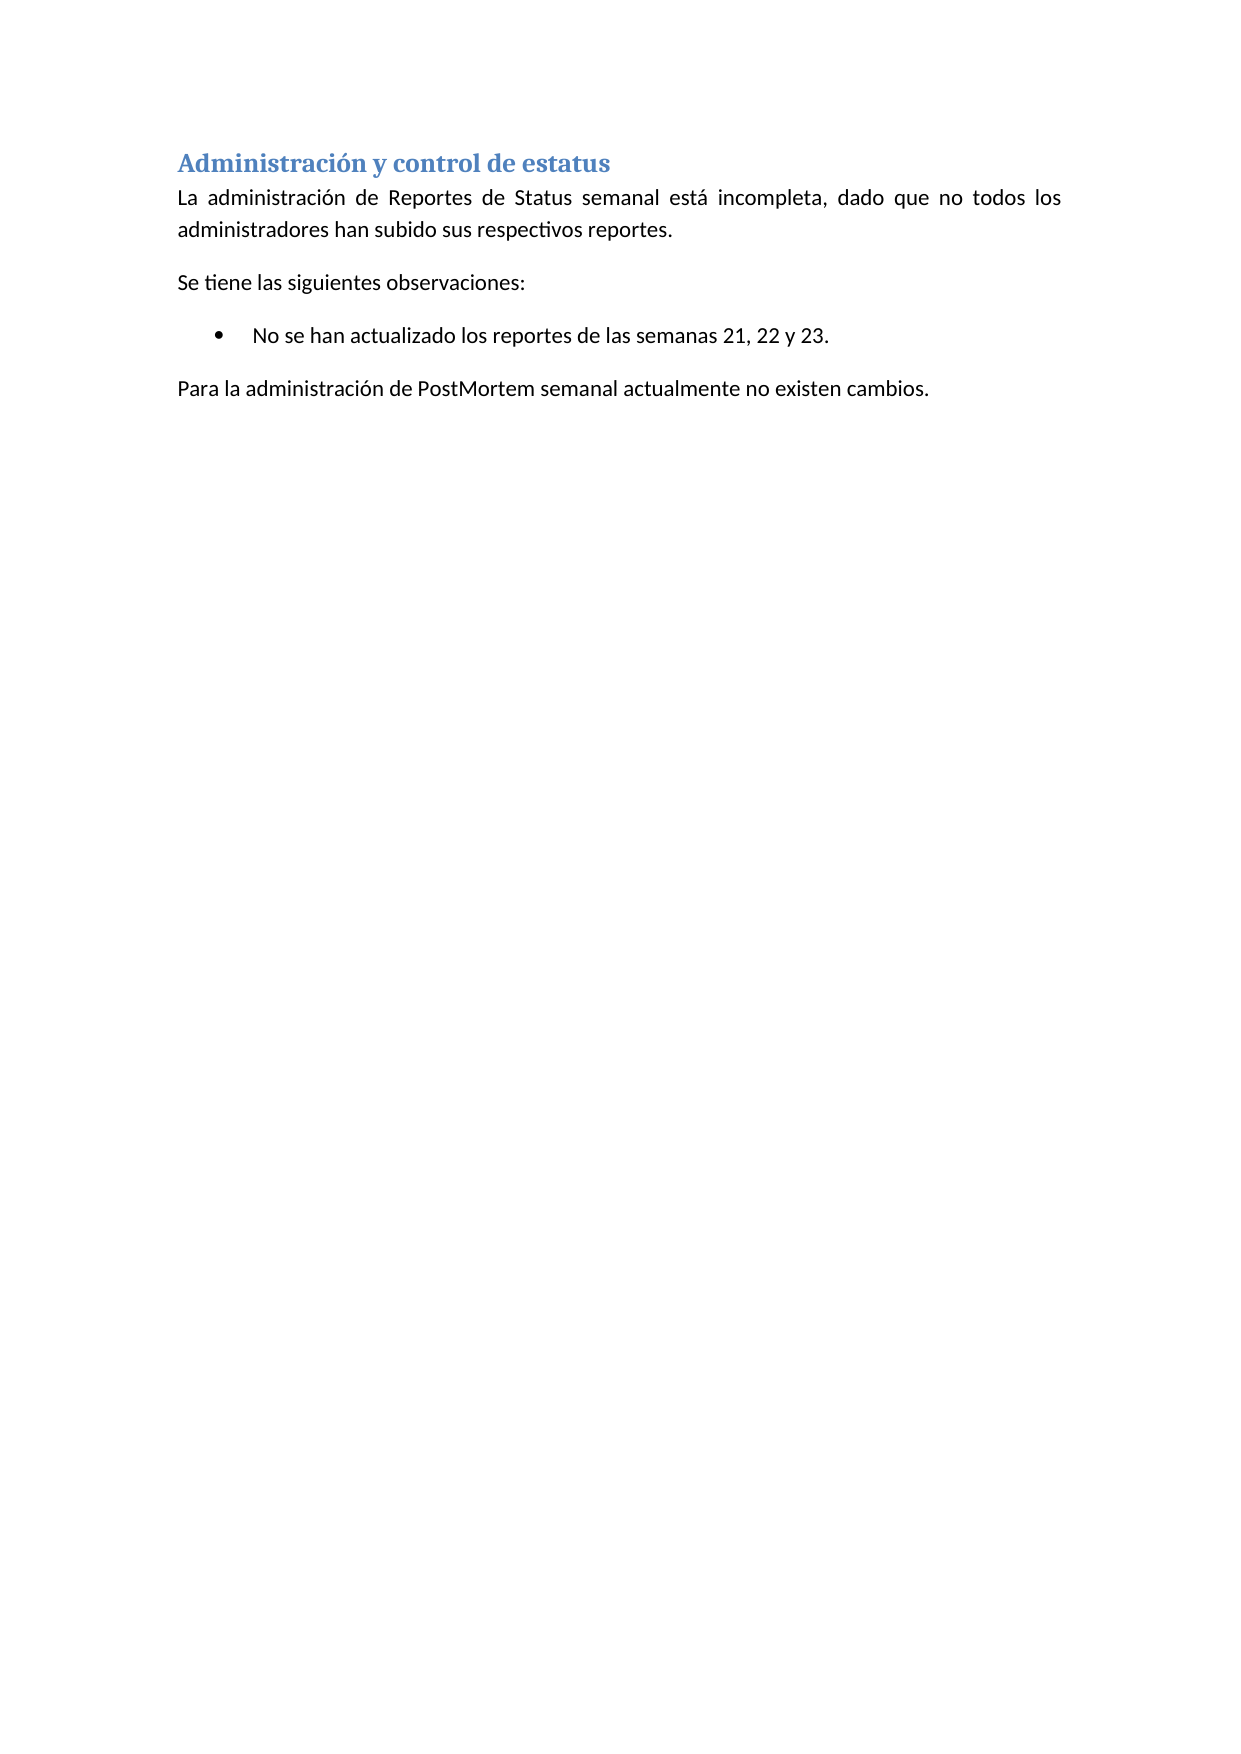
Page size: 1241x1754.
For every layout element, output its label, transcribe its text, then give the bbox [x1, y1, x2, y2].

text Se tiene las siguientes observaciones: [177, 268, 1063, 297]
list No se han actualizado los reportes de las semanas 21, 22 y 23. [215, 322, 1063, 349]
text Para la administración de PostMortem semanal actualmente no existen cambios. [177, 374, 1063, 403]
subtitle Administración y control de estatus [177, 148, 1063, 179]
text La administración de Reportes de Status semanal está incompleta, dado que no todos los administradores han subido sus respectivos reportes. [177, 183, 1063, 243]
